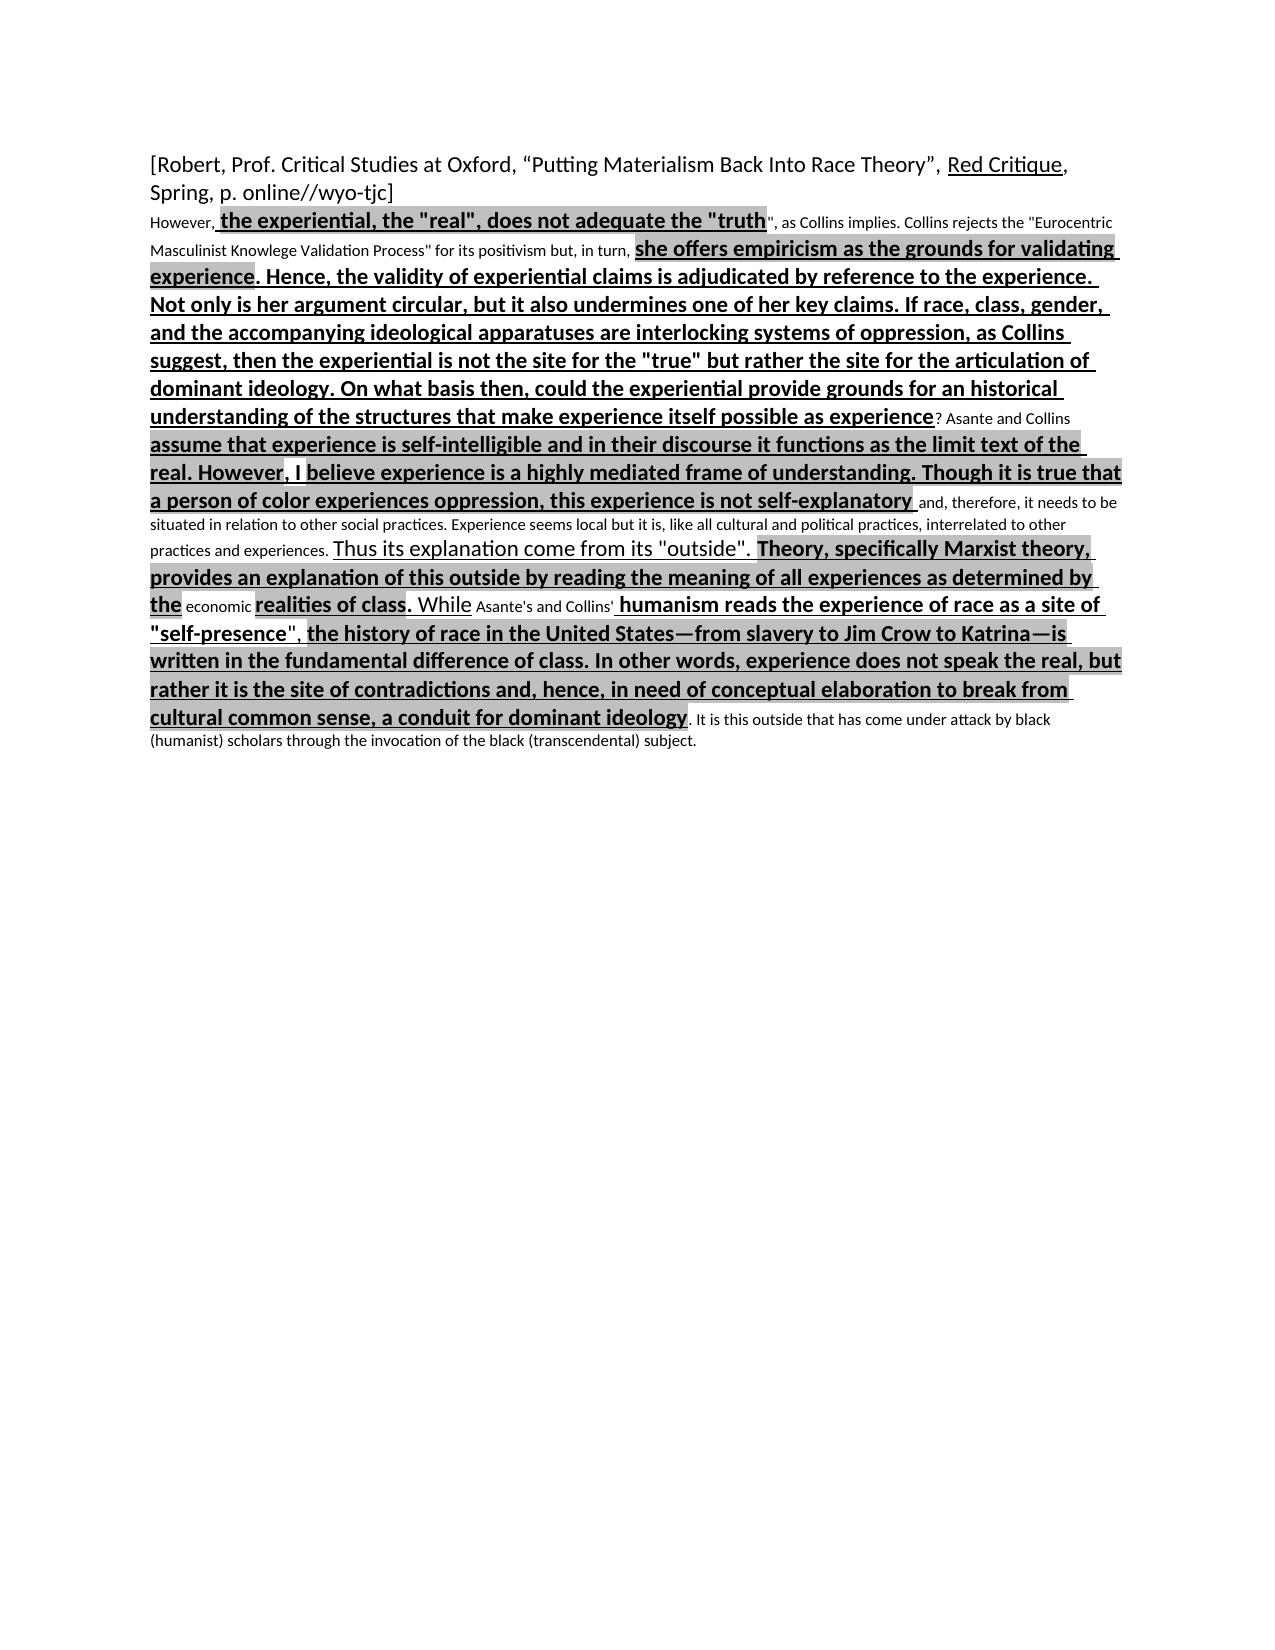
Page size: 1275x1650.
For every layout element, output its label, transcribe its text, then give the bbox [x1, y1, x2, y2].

text [Robert, Prof. Critical Studies at , “Putting Materialism Back Into Race Theory”, Red Critique, Spring, p. online//wyo-tjc] [150, 150, 1125, 206]
text However, the experiential, the "real", does not adequate the "truth", as Collins implies. Collins rejects the "Eurocentric Masculinist Knowlege Validation Process" for its positivism but, in turn, she offers empiricism as the grounds for validating experience. Hence, the validity of experiential claims is adjudicated by reference to the experience. Not only is her argument circular, but it also undermines one of her key claims. If race, class, gender, and the accompanying ideological apparatuses are interlocking systems of oppression, as Collins suggest, then the experiential is not the site for the "true" but rather the site for the articulation of dominant ideology. On what basis then, could the experiential provide grounds for an historical understanding of the structures that make experience itself possible as experience? and Collins assume that experience is self-intelligible and in their discourse it functions as the limit text of the real. However, I believe experience is a highly mediated frame of understanding. Though it is true that a person of color experiences oppression, this experience is not self-explanatory and, therefore, it needs to be situated in relation to other social practices. Experience seems local but it is, like all cultural and political practices, interrelated to other practices and experiences. Thus its explanation come from its "outside". Theory, specifically Marxist theory, provides an explanation of this outside by reading the meaning of all experiences as determined by the economic realities of class. While Asante's and Collins' humanism reads the experience of race as a site of "self-presence", the history of race in the United States—from slavery to Jim Crow to Katrina—is written in the fundamental difference of class. In other words, experience does not speak the real, but rather it is the site of contradictions and, hence, in need of conceptual elaboration to break from cultural common sense, a conduit for dominant ideology. It is this outside that has come under attack by black (humanist) scholars through the invocation of the black (transcendental) subject. [150, 206, 1125, 751]
